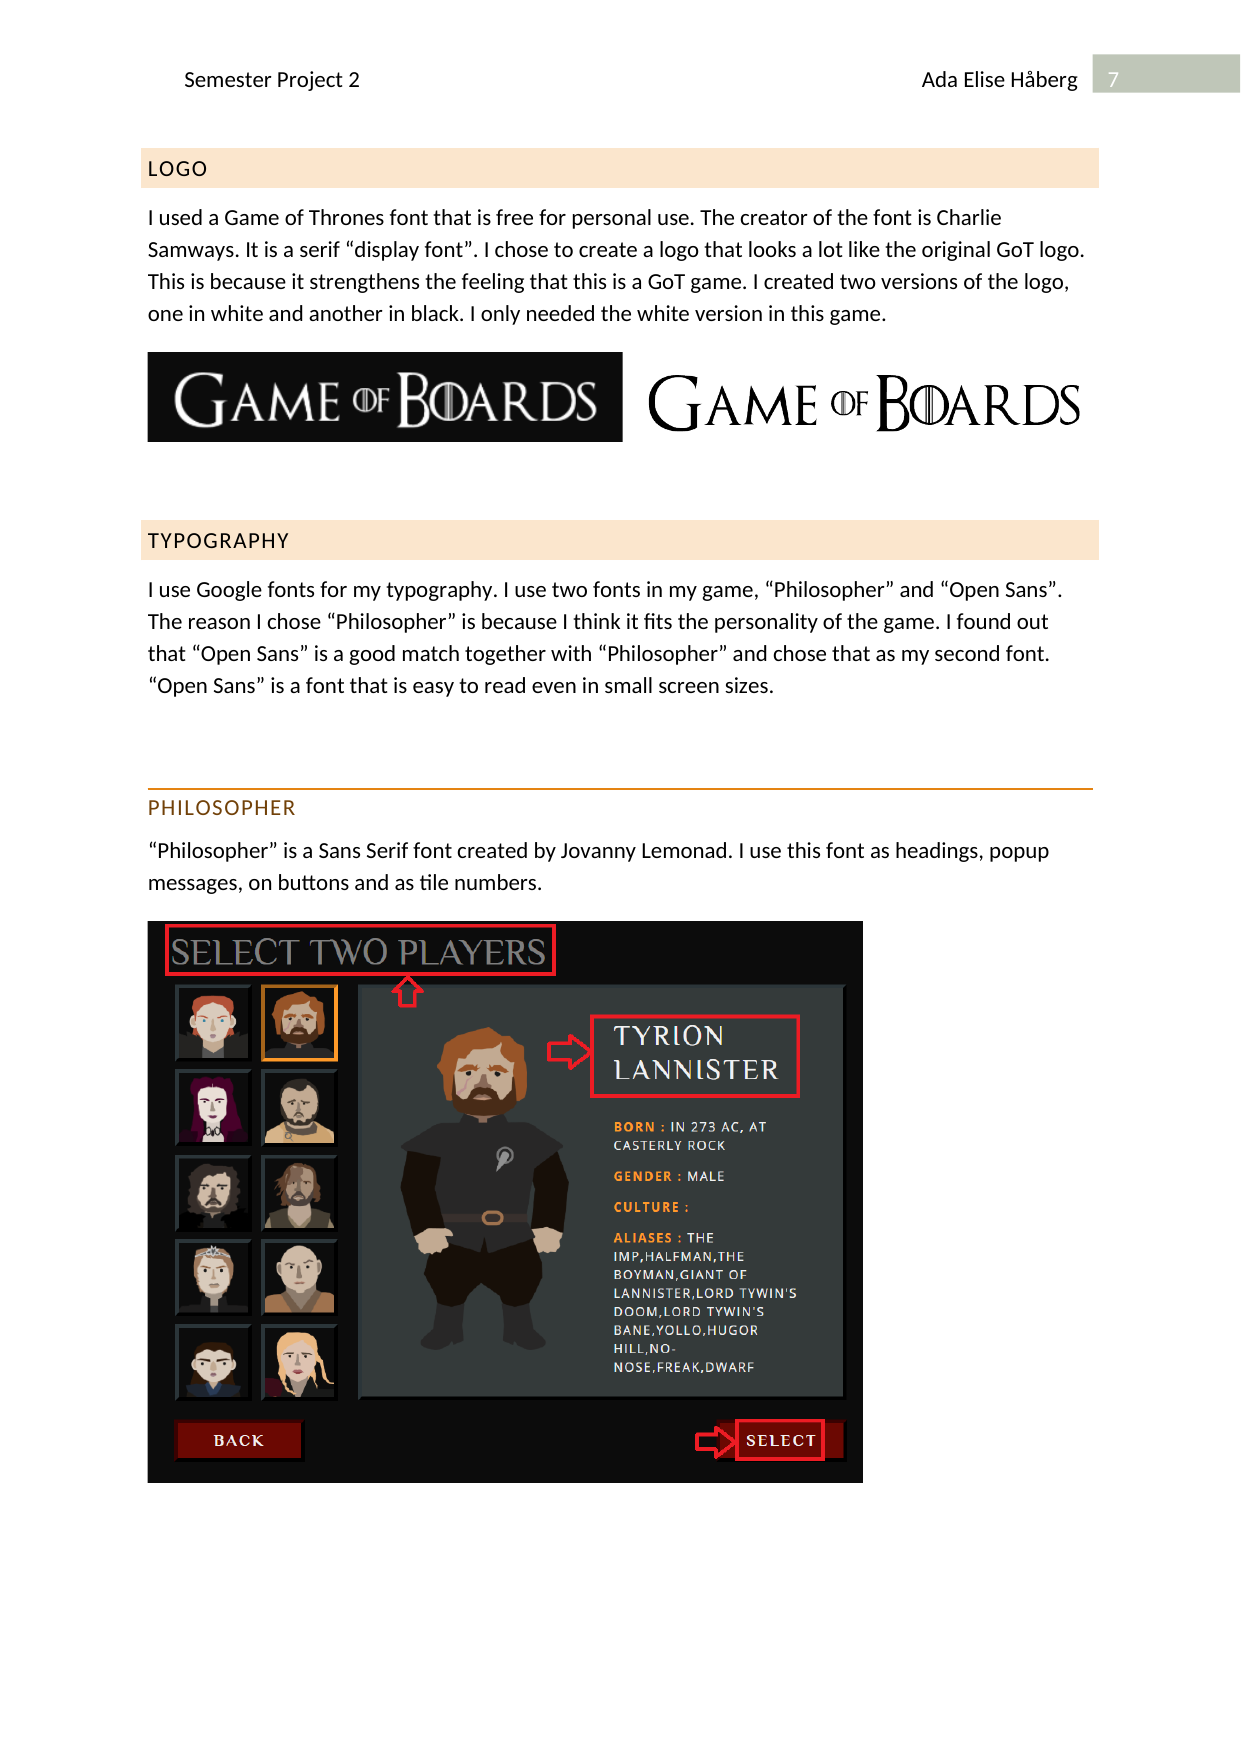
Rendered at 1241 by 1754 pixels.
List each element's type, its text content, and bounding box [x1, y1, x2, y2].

picture [147, 921, 863, 1483]
subtitle Typography [148, 526, 1093, 554]
subtitle Philosopher [148, 790, 1093, 822]
subtitle Logo [148, 154, 1093, 182]
text I use Google fonts for my typography. I use two fonts in my game, “Philosopher” and “Open Sans”. The reason I chose “Philosopher” is because I think it fits the personality of the game. I found out that “Open Sans” is a good match together with “Philosopher” and chose that as my second font. “Open Sans” is a font that is easy to read even in small screen sizes. [148, 575, 1093, 699]
text “Philosopher” is a Sans Serif font created by Jovanny Lemonad. I use this font as headings, popup messages, on buttons and as tile numbers. [148, 836, 1093, 896]
picture [648, 357, 1080, 442]
picture [147, 352, 623, 442]
text I used a Game of Thrones font that is free for personal use. The creator of the font is Charlie Samways. It is a serif “display font”. I chose to create a logo that looks a lot like the original GoT logo. This is because it strengthens the feeling that this is a GoT game. I created two versions of the logo, one in white and another in black. I only needed the white version in this game. [148, 203, 1093, 327]
